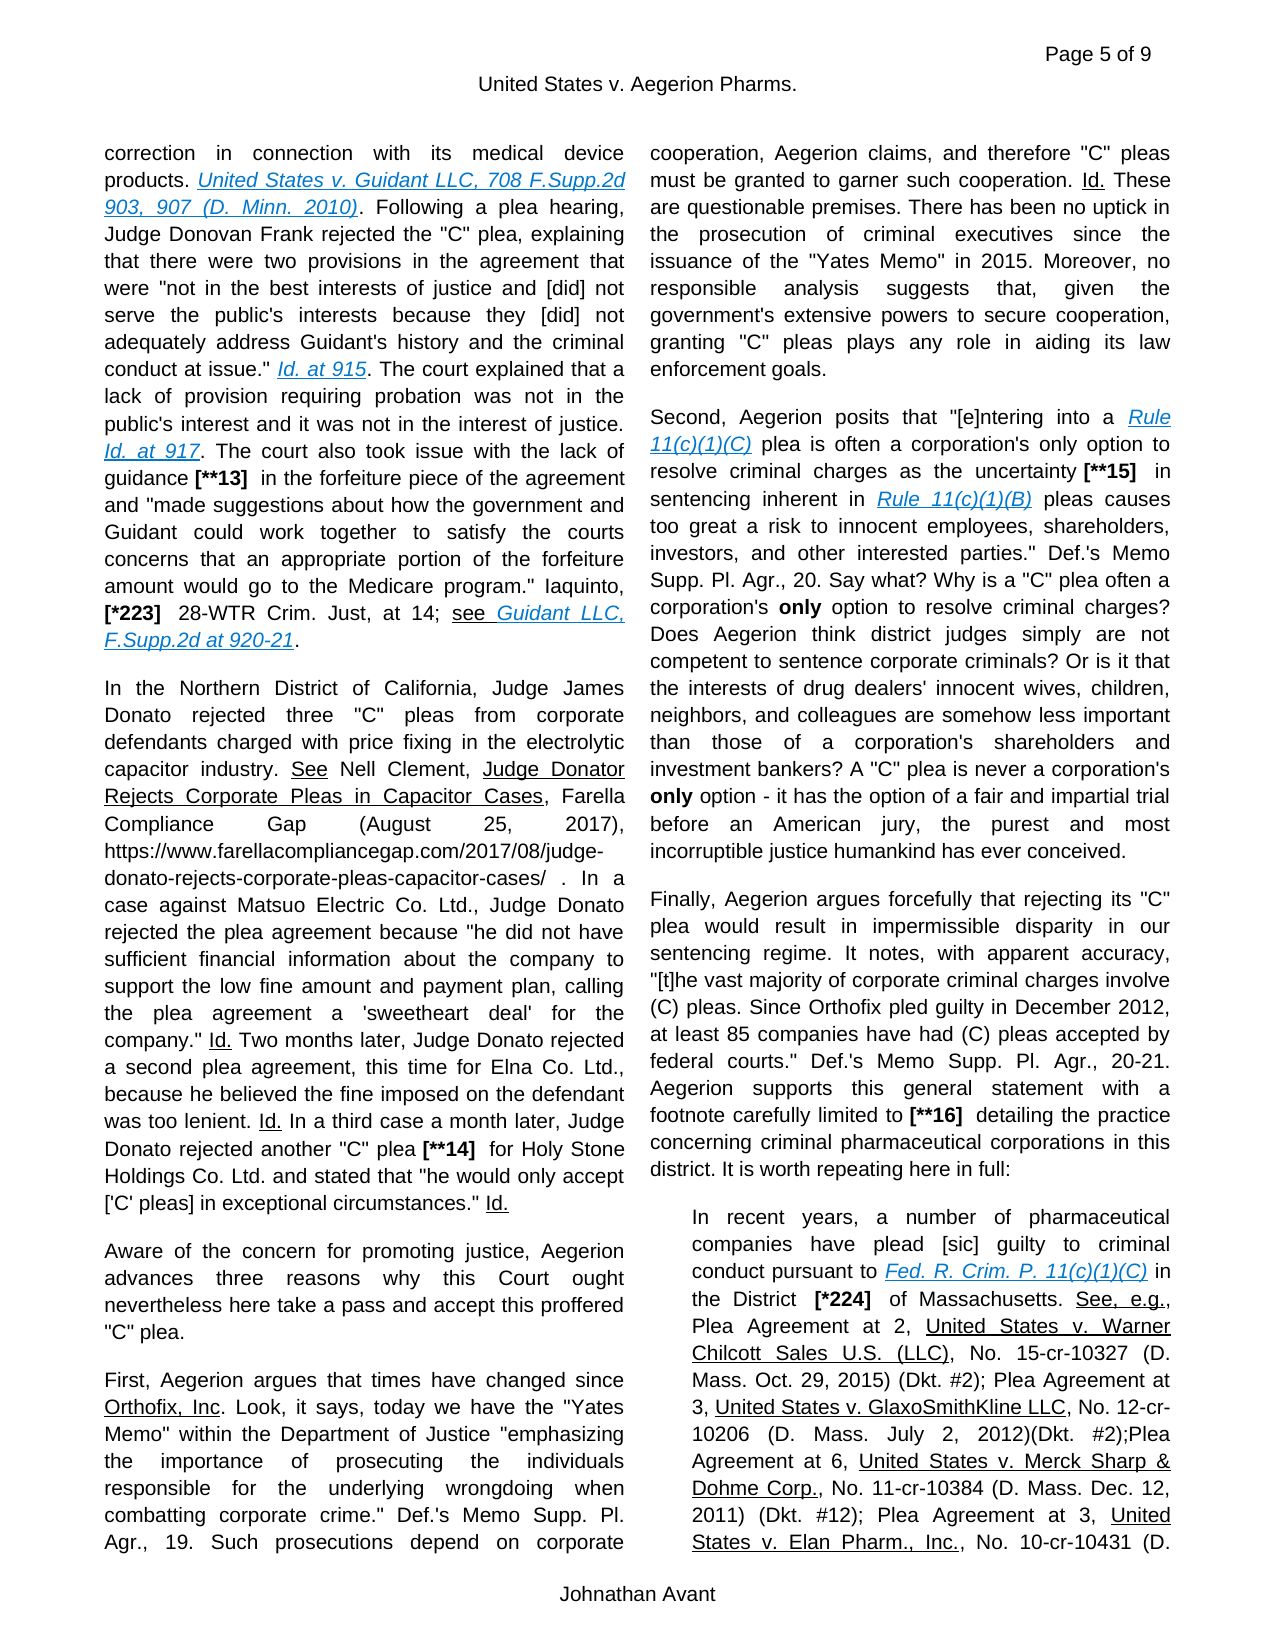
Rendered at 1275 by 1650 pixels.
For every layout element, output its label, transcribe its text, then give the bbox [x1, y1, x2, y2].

text Second, Aegerion posits that "[e]ntering into a Rule 11(c)(1)(C) plea is often a corporation's only option to resolve criminal charges as the uncertainty [**15] in sentencing inherent in Rule 11(c)(1)(B) pleas causes too great a risk to innocent employees, shareholders, investors, and other interested parties." Def.'s Memo Supp. Pl. Agr., 20. Say what? Why is a "C" plea often a corporation's only option to resolve criminal charges? Does Aegerion think district judges simply are not competent to sentence corporate criminals? Or is it that the interests of drug dealers' innocent wives, children, neighbors, and colleagues are somehow less important than those of a corporation's shareholders and investment bankers? A "C" plea is never a corporation's only option - it has the option of a fair and impartial trial before an American jury, the purest and most incorruptible justice humankind has ever conceived. [650, 402, 1171, 862]
text First, Aegerion argues that times have changed since Orthofix, Inc. Look, it says, today we have the "Yates Memo" within the Department of Justice "emphasizing the importance of prosecuting the individuals responsible for the underlying wrongdoing when combatting corporate crime." Def.'s Memo Supp. Pl. Agr., 19. Such prosecutions depend on corporate cooperation, Aegerion claims, and therefore "C" pleas must be granted to garner such cooperation. Id. These are questionable premises. There has been no uptick in the prosecution of criminal executives since the issuance of the "Yates Memo" in 2015. Moreover, no responsible analysis suggests that, given the government's extensive powers to secure cooperation, granting "C" pleas plays any role in aiding its law enforcement goals. [650, 137, 1171, 381]
text Aware of the concern for promoting justice, Aegerion advances three reasons why this Court ought nevertheless here take a pass and accept this proffered "C" plea. [104, 1235, 625, 1344]
text In the Northern District of California, Judge James Donato rejected three "C" pleas from corporate defendants charged with price fixing in the electrolytic capacitor industry. See Nell Clement, Judge Donator Rejects Corporate Pleas in Capacitor Cases, Farella Compliance Gap (August 25, 2017), https://www.farellacompliancegap.com/2017/08/judge-donato-rejects-corporate-pleas-capacitor-cases/ . In a case against Matsuo Electric Co. Ltd., Judge Donato rejected the plea agreement because "he did not have sufficient financial information about the company to support the low fine amount and payment plan, calling the plea agreement a 'sweetheart deal' for the company." Id. Two months later, Judge Donato rejected a second plea agreement, this time for Elna Co. Ltd., because he believed the fine imposed on the defendant was too lenient. Id. In a third case a month later, Judge Donato rejected another "C" plea [**14] for Holy Stone Holdings Co. Ltd. and stated that "he would only accept ['C' pleas] in exceptional circumstances." Id. [104, 673, 625, 1214]
text First, Aegerion argues that times have changed since Orthofix, Inc. Look, it says, today we have the "Yates Memo" within the Department of Justice "emphasizing the importance of prosecuting the individuals responsible for the underlying wrongdoing when combatting corporate crime." Def.'s Memo Supp. Pl. Agr., 19. Such prosecutions depend on corporate cooperation, Aegerion claims, and therefore "C" pleas must be granted to garner such cooperation. Id. These are questionable premises. There has been no uptick in the prosecution of criminal executives since the issuance of the "Yates Memo" in 2015. Moreover, no responsible analysis suggests that, given the government's extensive powers to secure cooperation, granting "C" pleas plays any role in aiding its law enforcement goals. [104, 1364, 625, 1554]
text Finally, Aegerion argues forcefully that rejecting its "C" plea would result in impermissible disparity in our sentencing regime. It notes, with apparent accuracy, "[t]he vast majority of corporate criminal charges involve (C) pleas. Since Orthofix pled guilty in December 2012, at least 85 companies have had (C) pleas accepted by federal courts." Def.'s Memo Supp. Pl. Agr., 20-21. Aegerion supports this general statement with a footnote carefully limited to [**16] detailing the practice concerning criminal pharmaceutical corporations in this district. It is worth repeating here in full: [650, 883, 1171, 1181]
